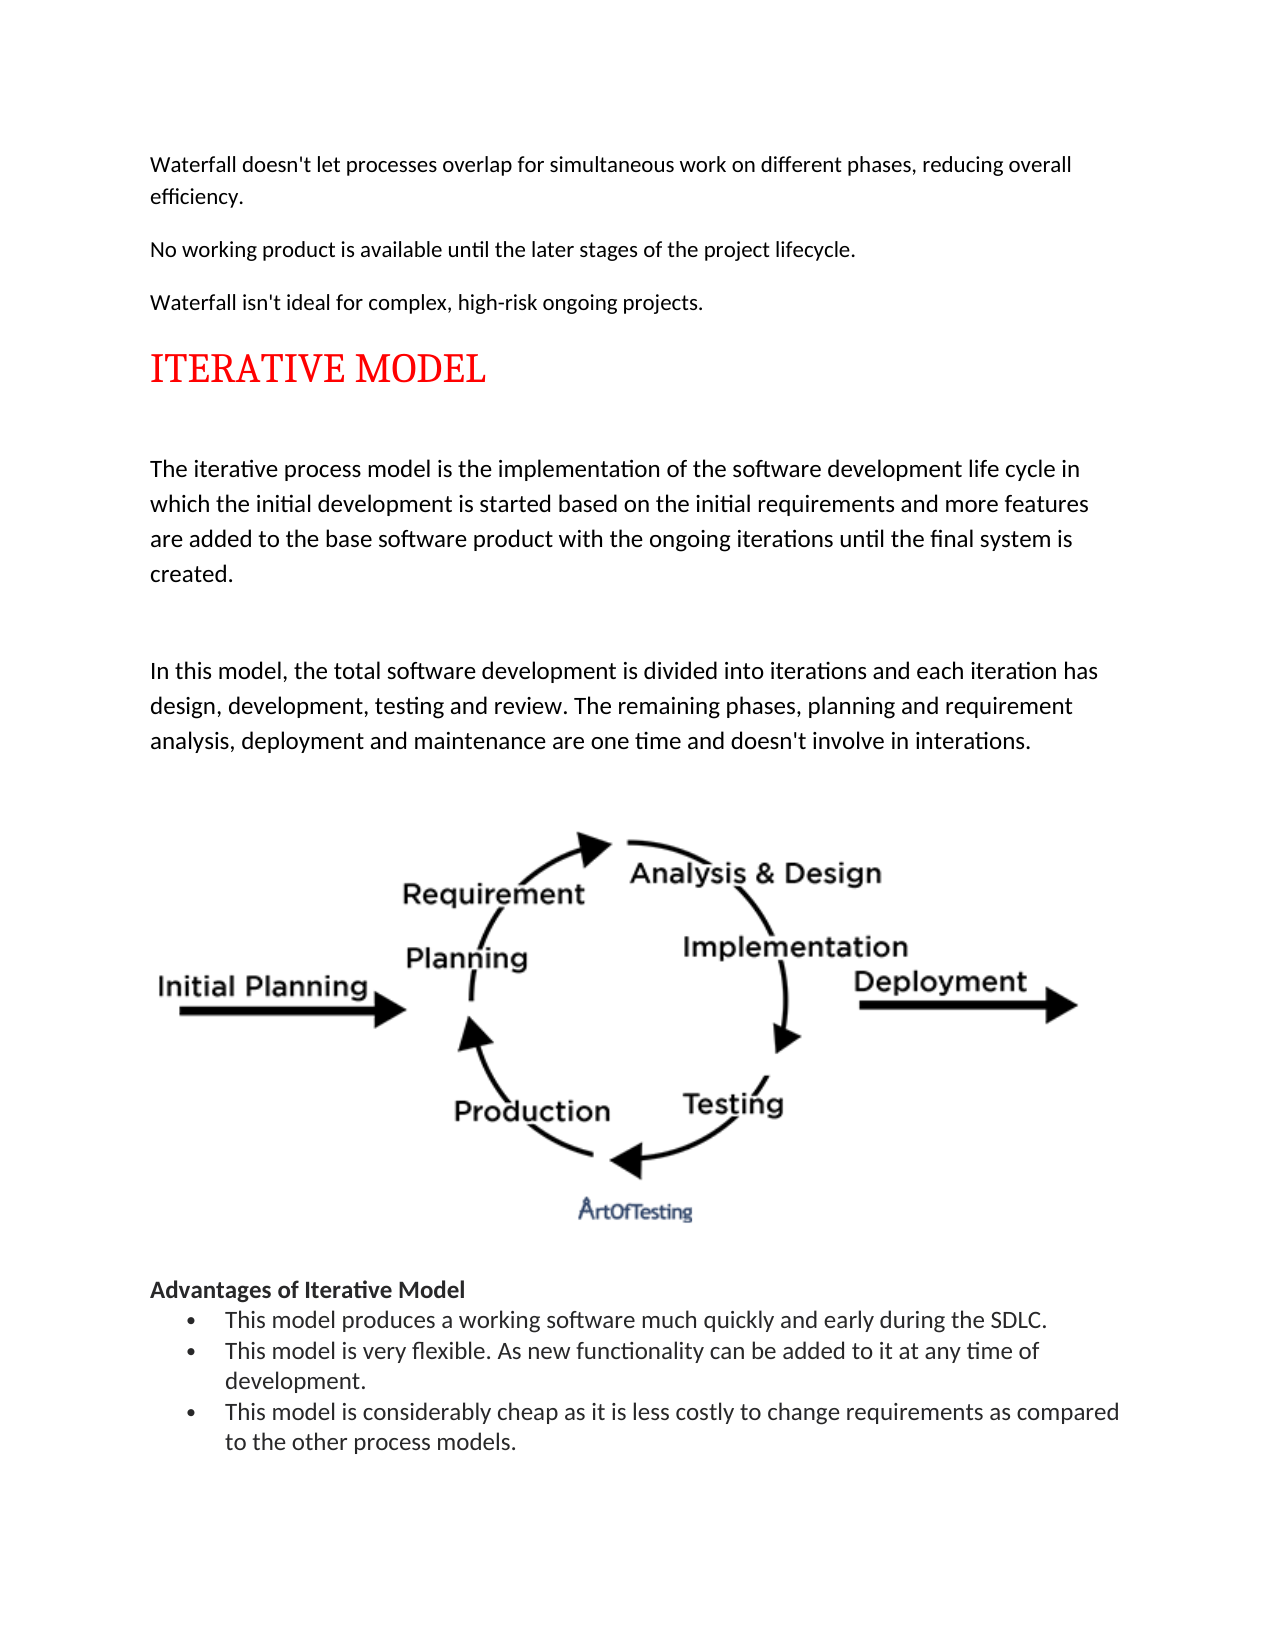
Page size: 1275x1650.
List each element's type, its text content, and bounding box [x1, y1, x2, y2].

list This model is considerably cheap as it is less costly to change requirements as compared to the other process models. [187, 1396, 1125, 1457]
subtitle ITERATIVE MODEL [150, 345, 1125, 393]
text Waterfall isn't ideal for complex, high-risk ongoing projects. [150, 288, 1125, 316]
text No working product is available until the later stages of the project lifecycle. [150, 235, 1125, 263]
text Advantages of Iterative Model [150, 1274, 1125, 1304]
text Waterfall doesn't let processes overlap for simultaneous work on different phases, reducing overall efficiency. [150, 150, 1125, 210]
list This model produces a working software much quickly and early during the SDLC. [187, 1304, 1125, 1335]
list This model is very flexible. As new functionality can be added to it at any time of development. [187, 1335, 1125, 1396]
text The iterative process model is the implementation of the software development life cycle in which the initial development is started based on the initial requirements and more features are added to the base software product with the ongoing iterations until the final system is created. [150, 453, 1125, 589]
text In this model, the total software development is divided into iterations and each iteration has design, development, testing and review. The remaining phases, planning and requirement analysis, deployment and maintenance are one time and doesn't involve in interations. [150, 655, 1125, 755]
picture [150, 780, 1088, 1231]
